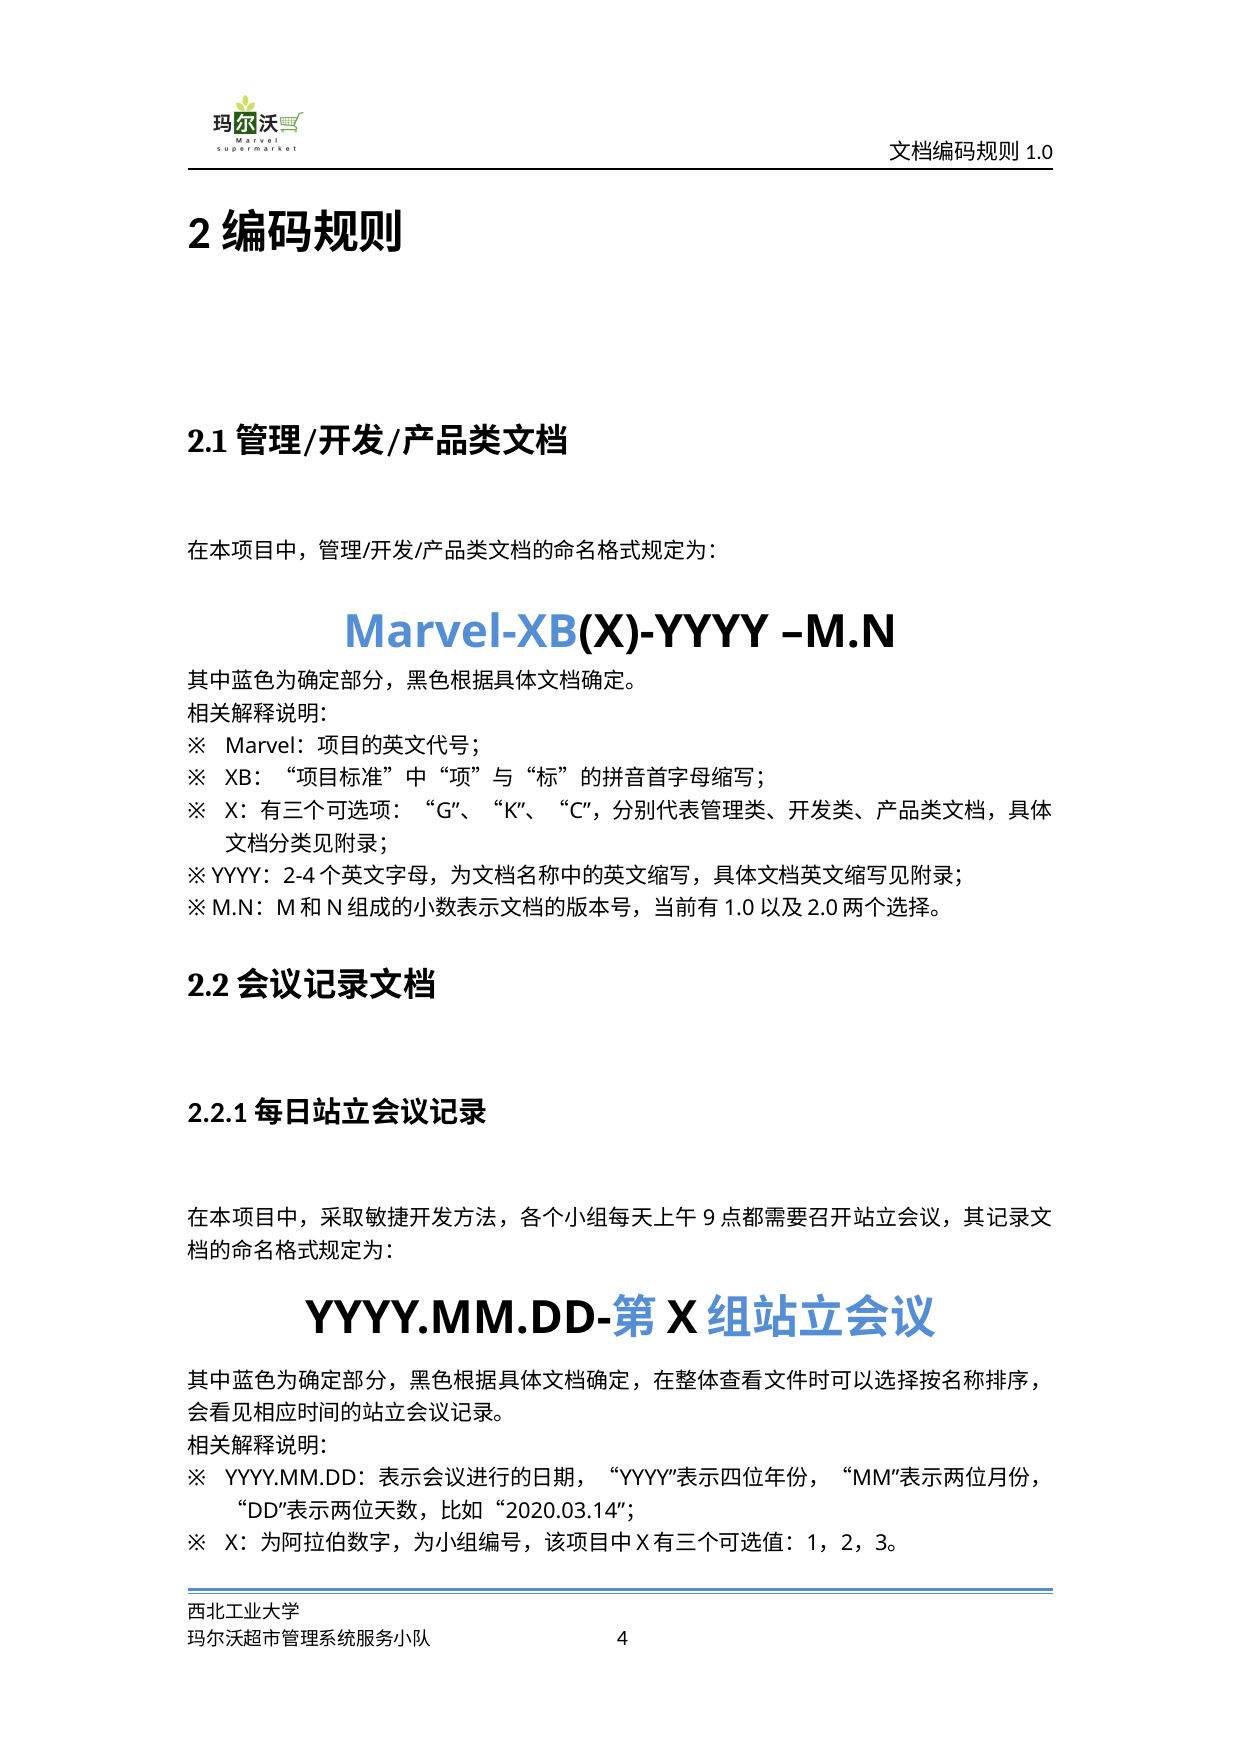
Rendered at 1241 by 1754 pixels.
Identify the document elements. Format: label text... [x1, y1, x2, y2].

list Marvel：项目的英文代号； [187, 728, 1053, 760]
picture [200, 88, 317, 160]
subtitle 2.2.1 每日站立会议记录 [187, 1077, 1053, 1142]
list YYYY.MM.DD：表示会议进行的日期，“YYYY”表示四位年份，“MM”表示两位月份，“DD”表示两位天数，比如“2020.03.14”； [187, 1460, 1053, 1525]
list XB：“项目标准”中“项”与“标”的拼音首字母缩写； [187, 760, 1053, 793]
text 其中蓝色为确定部分，黑色根据具体文档确定。 [187, 663, 1053, 695]
text ※ M.N：M和N组成的小数表示文档的版本号，当前有1.0以及2.0两个选择。 [187, 890, 1053, 923]
text 其中蓝色为确定部分，黑色根据具体文档确定，在整体查看文件时可以选择按名称排序，会看见相应时间的站立会议记录。 [187, 1362, 1053, 1427]
text 在本项目中，管理/开发/产品类文档的命名格式规定为： [187, 533, 1053, 565]
text 相关解释说明： [187, 1427, 1053, 1460]
subtitle 2.2 会议记录文档 [187, 950, 1053, 1015]
list X：有三个可选项：“G”、“K”、“C”，分别代表管理类、开发类、产品类文档，具体文档分类见附录； [187, 793, 1053, 858]
subtitle 2.1 管理/开发/产品类文档 [187, 405, 1053, 470]
text YYYY.MM.DD-第X组站立会议 [187, 1265, 1053, 1362]
subtitle 2 编码规则 [187, 180, 1053, 277]
text Marvel-XB(X)-YYYY –M.N [187, 598, 1053, 663]
list X：为阿拉伯数字，为小组编号，该项目中X有三个可选值：1，2，3。 [187, 1525, 1053, 1557]
text ※ YYYY：2-4个英文字母，为文档名称中的英文缩写，具体文档英文缩写见附录； [187, 858, 1053, 890]
text 在本项目中，采取敏捷开发方法，各个小组每天上午9点都需要召开站立会议，其记录文档的命名格式规定为： [187, 1200, 1053, 1265]
text 相关解释说明： [187, 695, 1053, 728]
